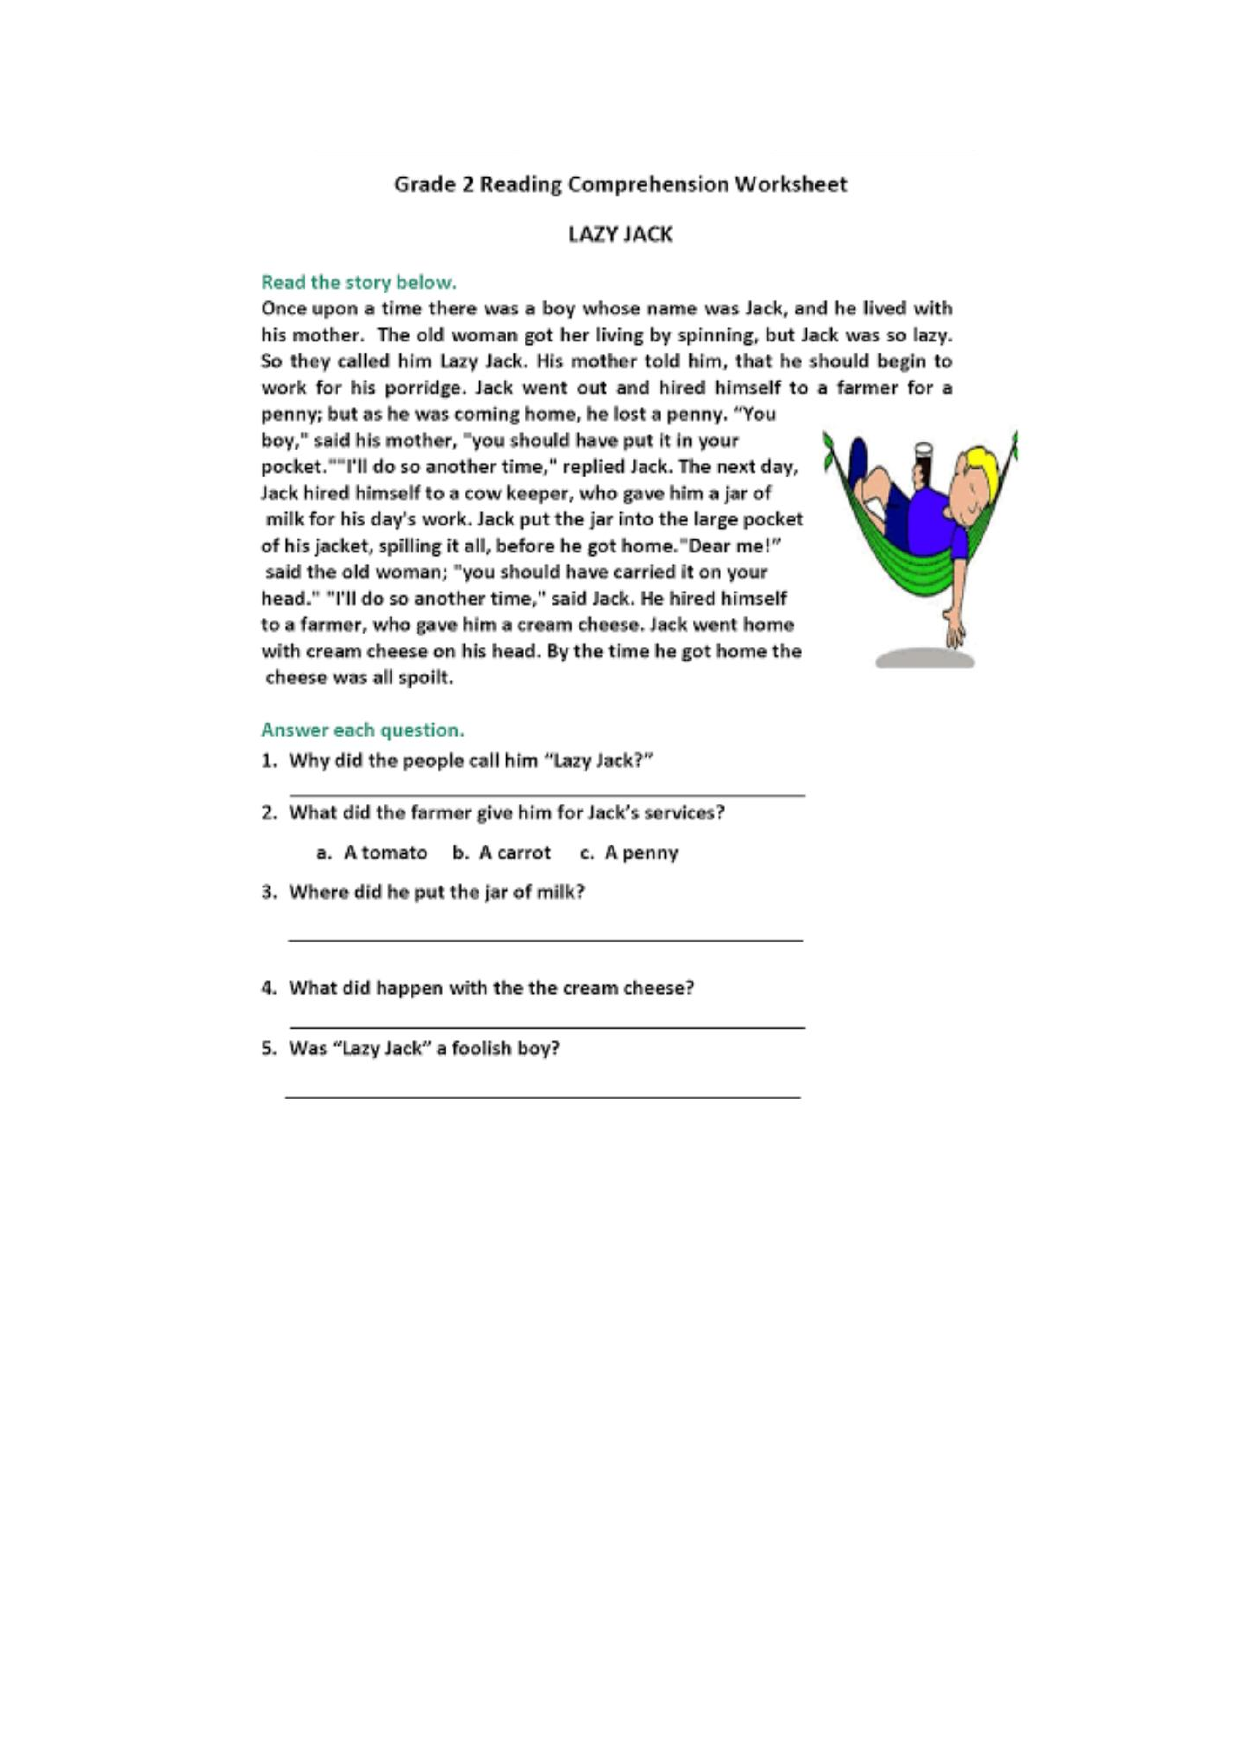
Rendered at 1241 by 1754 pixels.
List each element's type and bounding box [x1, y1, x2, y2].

picture [150, 150, 1090, 1105]
